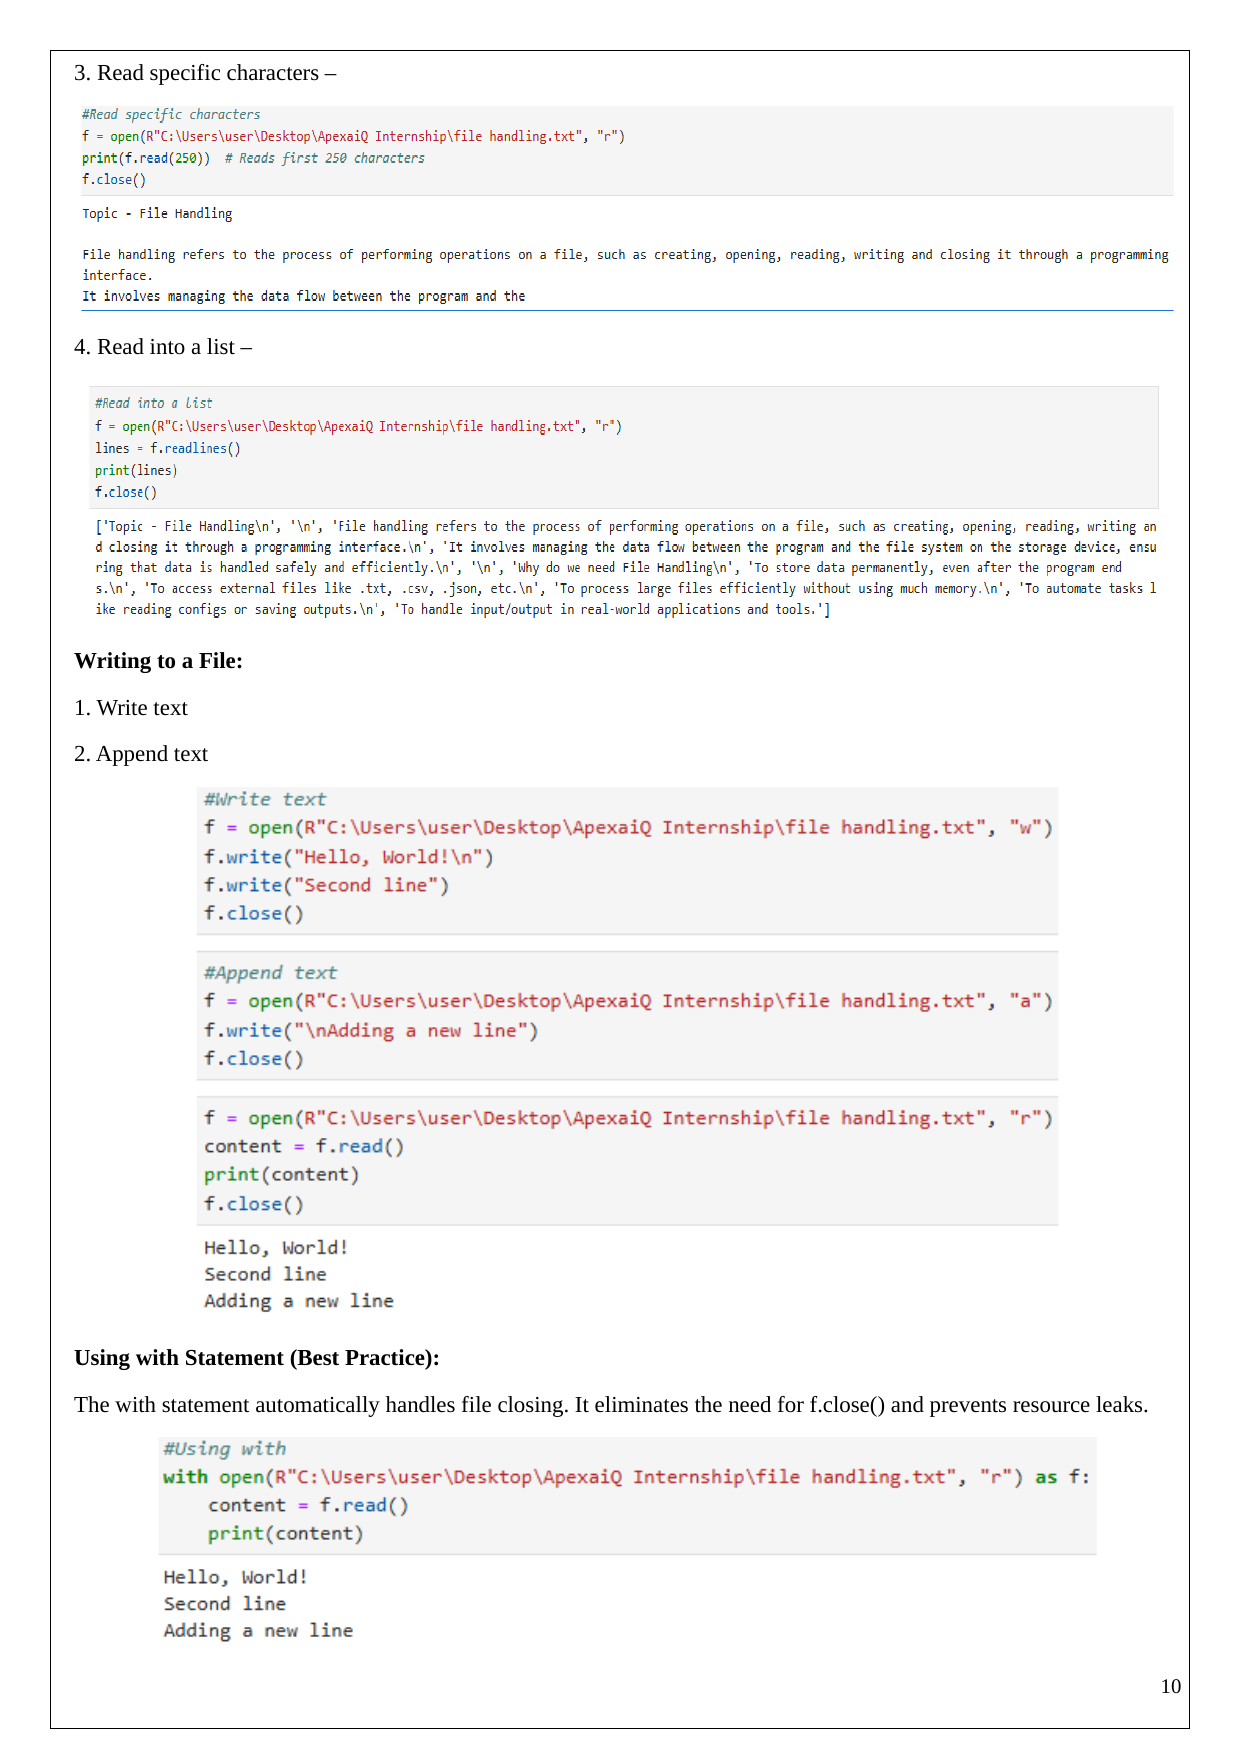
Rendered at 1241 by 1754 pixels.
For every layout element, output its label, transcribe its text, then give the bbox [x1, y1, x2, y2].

picture [158, 1437, 1097, 1647]
text The with statement automatically handles file closing. It eliminates the need for f.close() and prevents resource leaks. [74, 1391, 1181, 1417]
text Writing to a File: [74, 647, 1181, 673]
picture [196, 787, 1059, 1323]
text 3. Read specific characters – [74, 59, 1181, 85]
text Using with Statement (Best Practice): [74, 1344, 1181, 1370]
text 1. Write text [74, 693, 1181, 720]
text 4. Read into a list – [74, 333, 1181, 359]
picture [89, 379, 1166, 626]
picture [81, 106, 1174, 312]
text 2. Append text [74, 740, 1181, 767]
